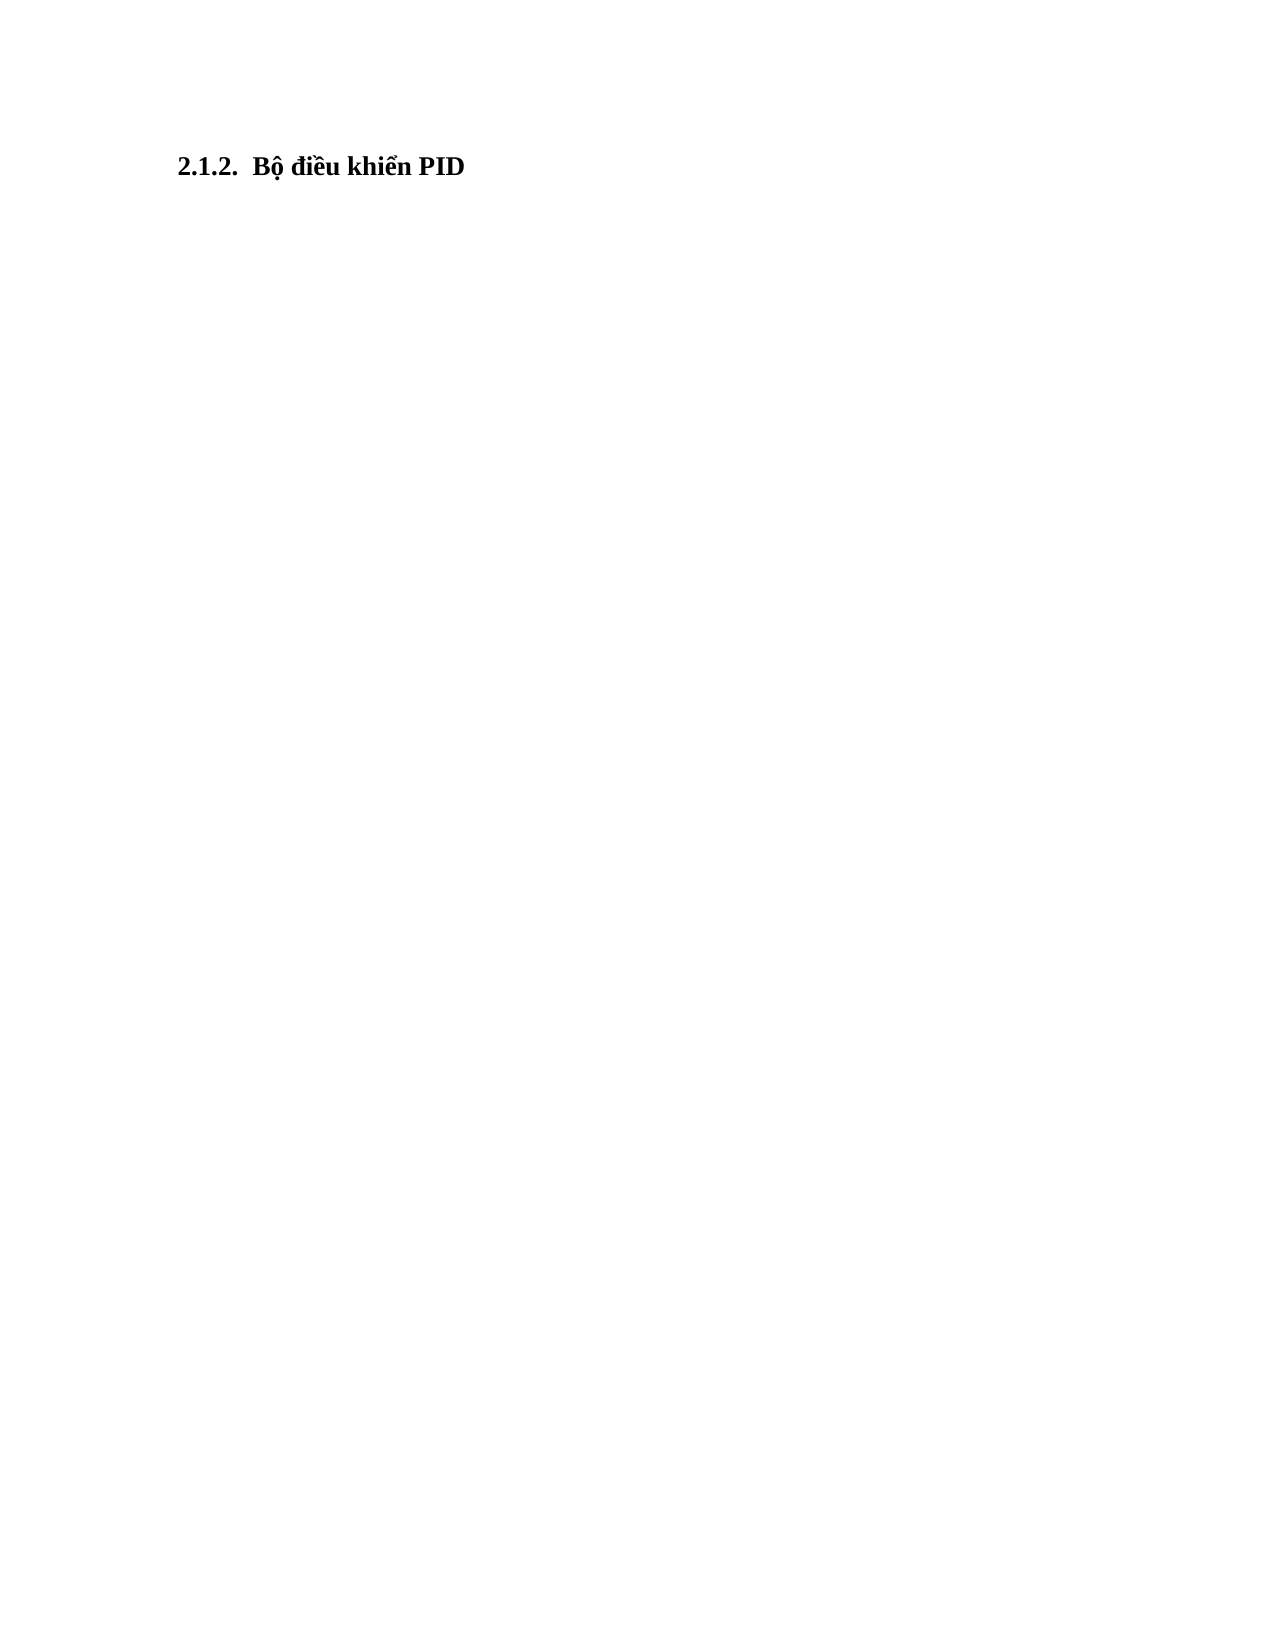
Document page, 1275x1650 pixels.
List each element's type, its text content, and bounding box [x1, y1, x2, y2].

subtitle Bộ điều khiển PID [177, 150, 1157, 181]
